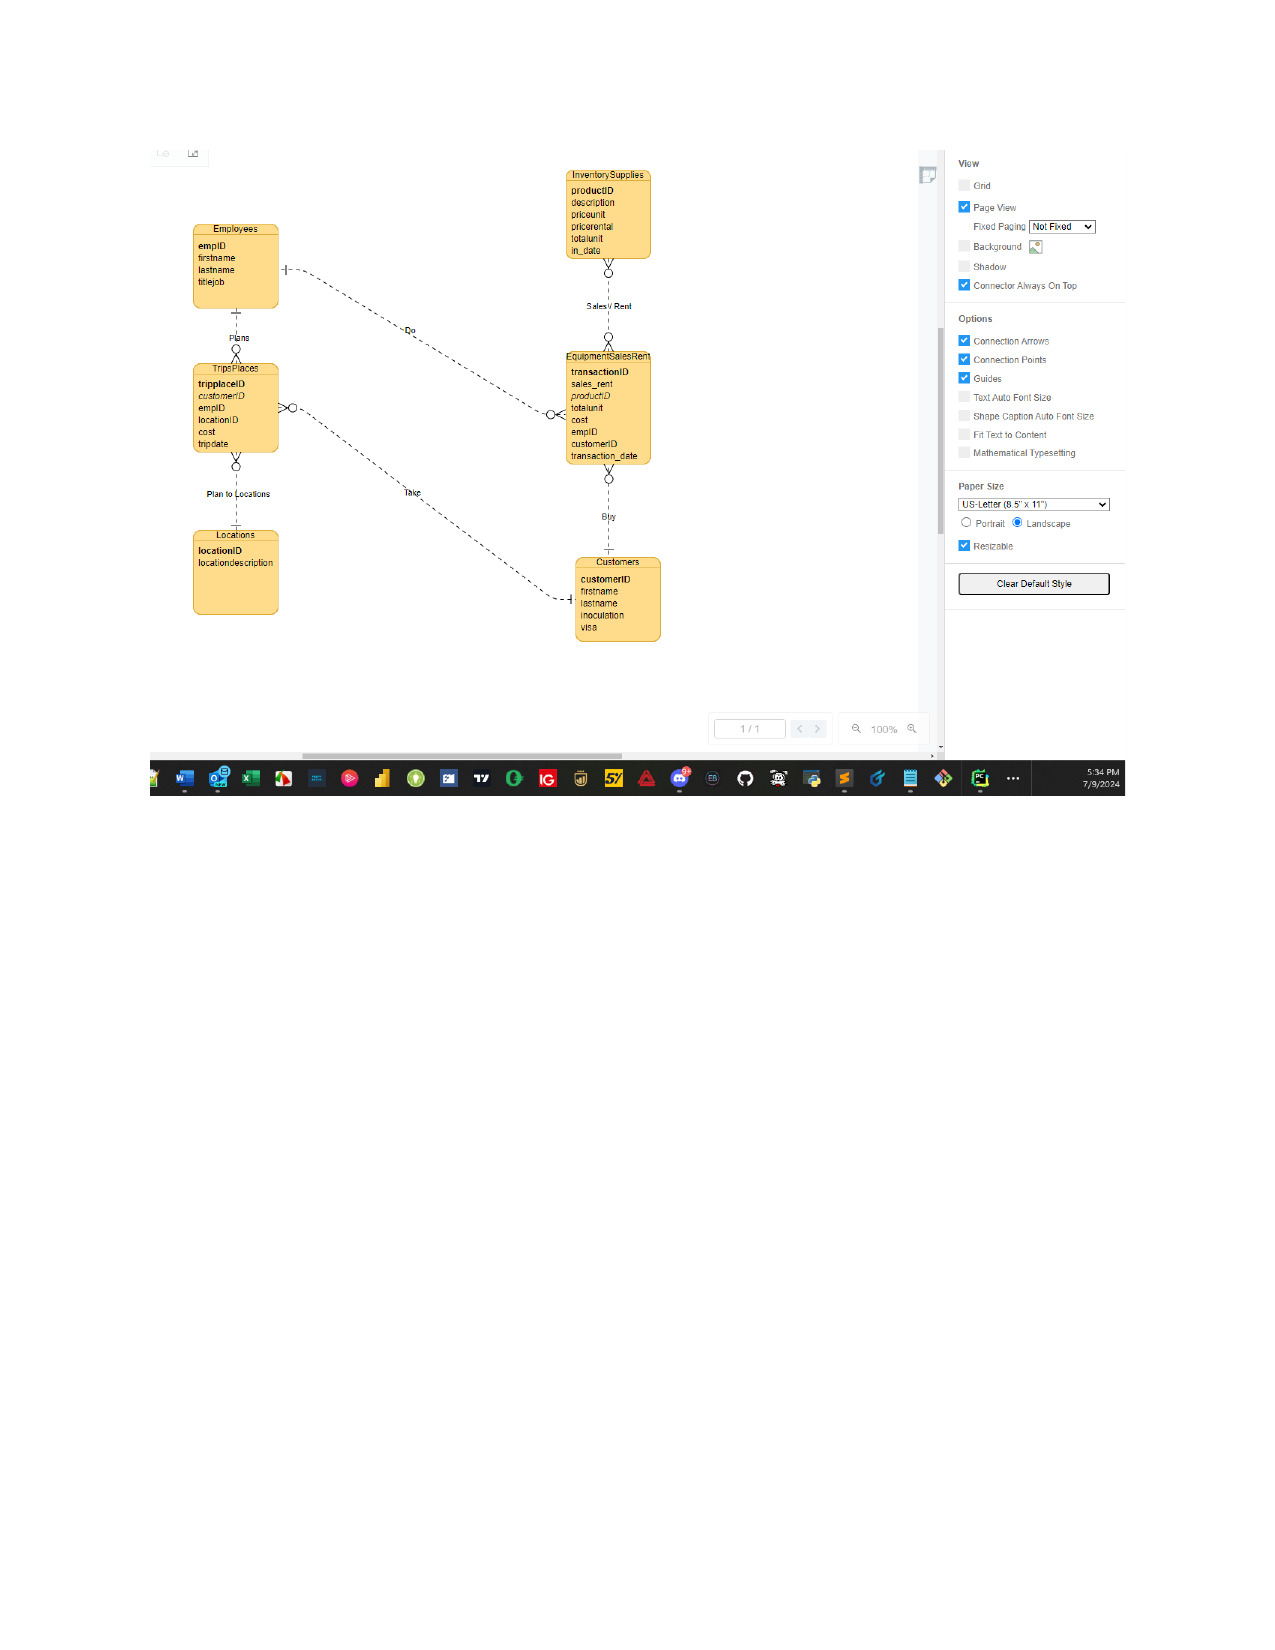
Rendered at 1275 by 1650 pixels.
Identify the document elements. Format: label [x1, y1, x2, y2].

picture [150, 150, 1125, 796]
